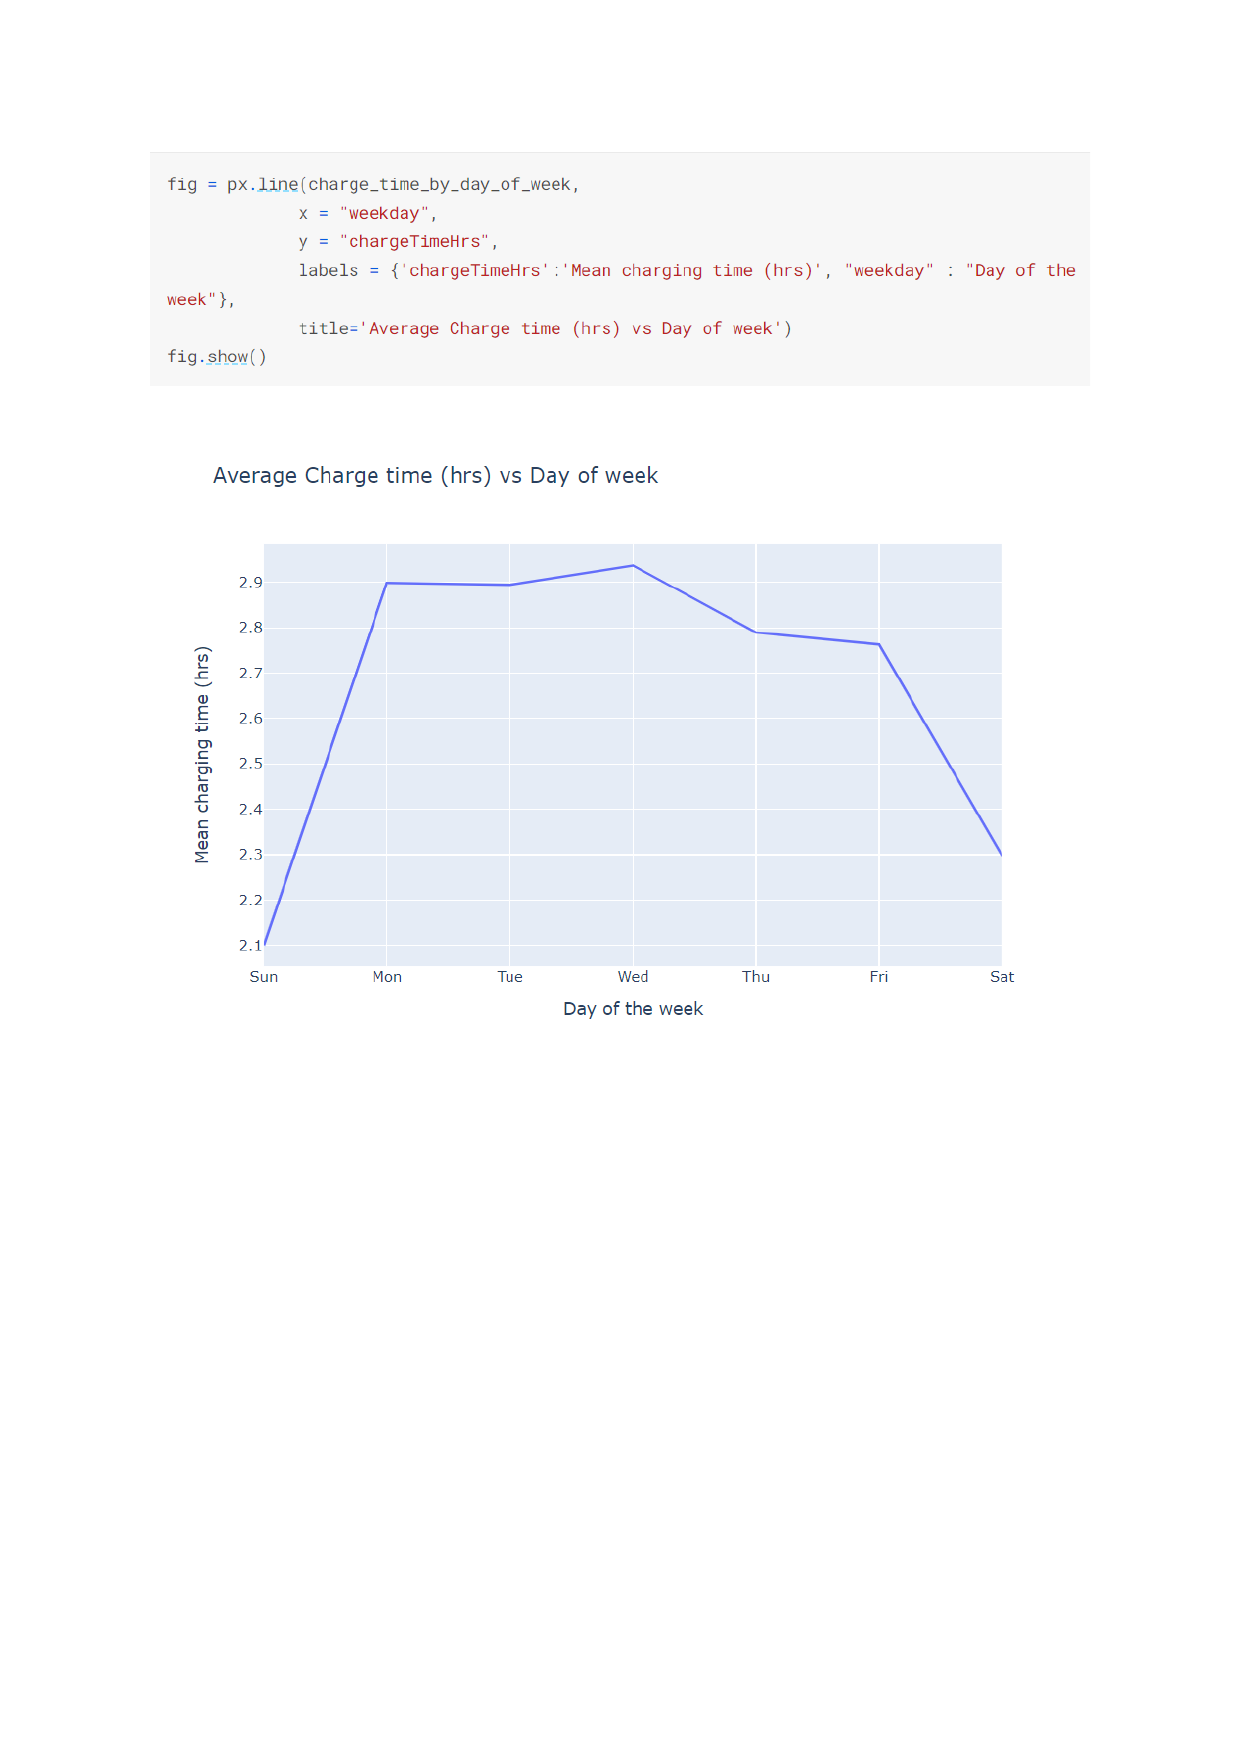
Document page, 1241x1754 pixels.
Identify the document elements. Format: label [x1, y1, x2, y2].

picture [150, 150, 1091, 386]
picture [150, 451, 1091, 1041]
